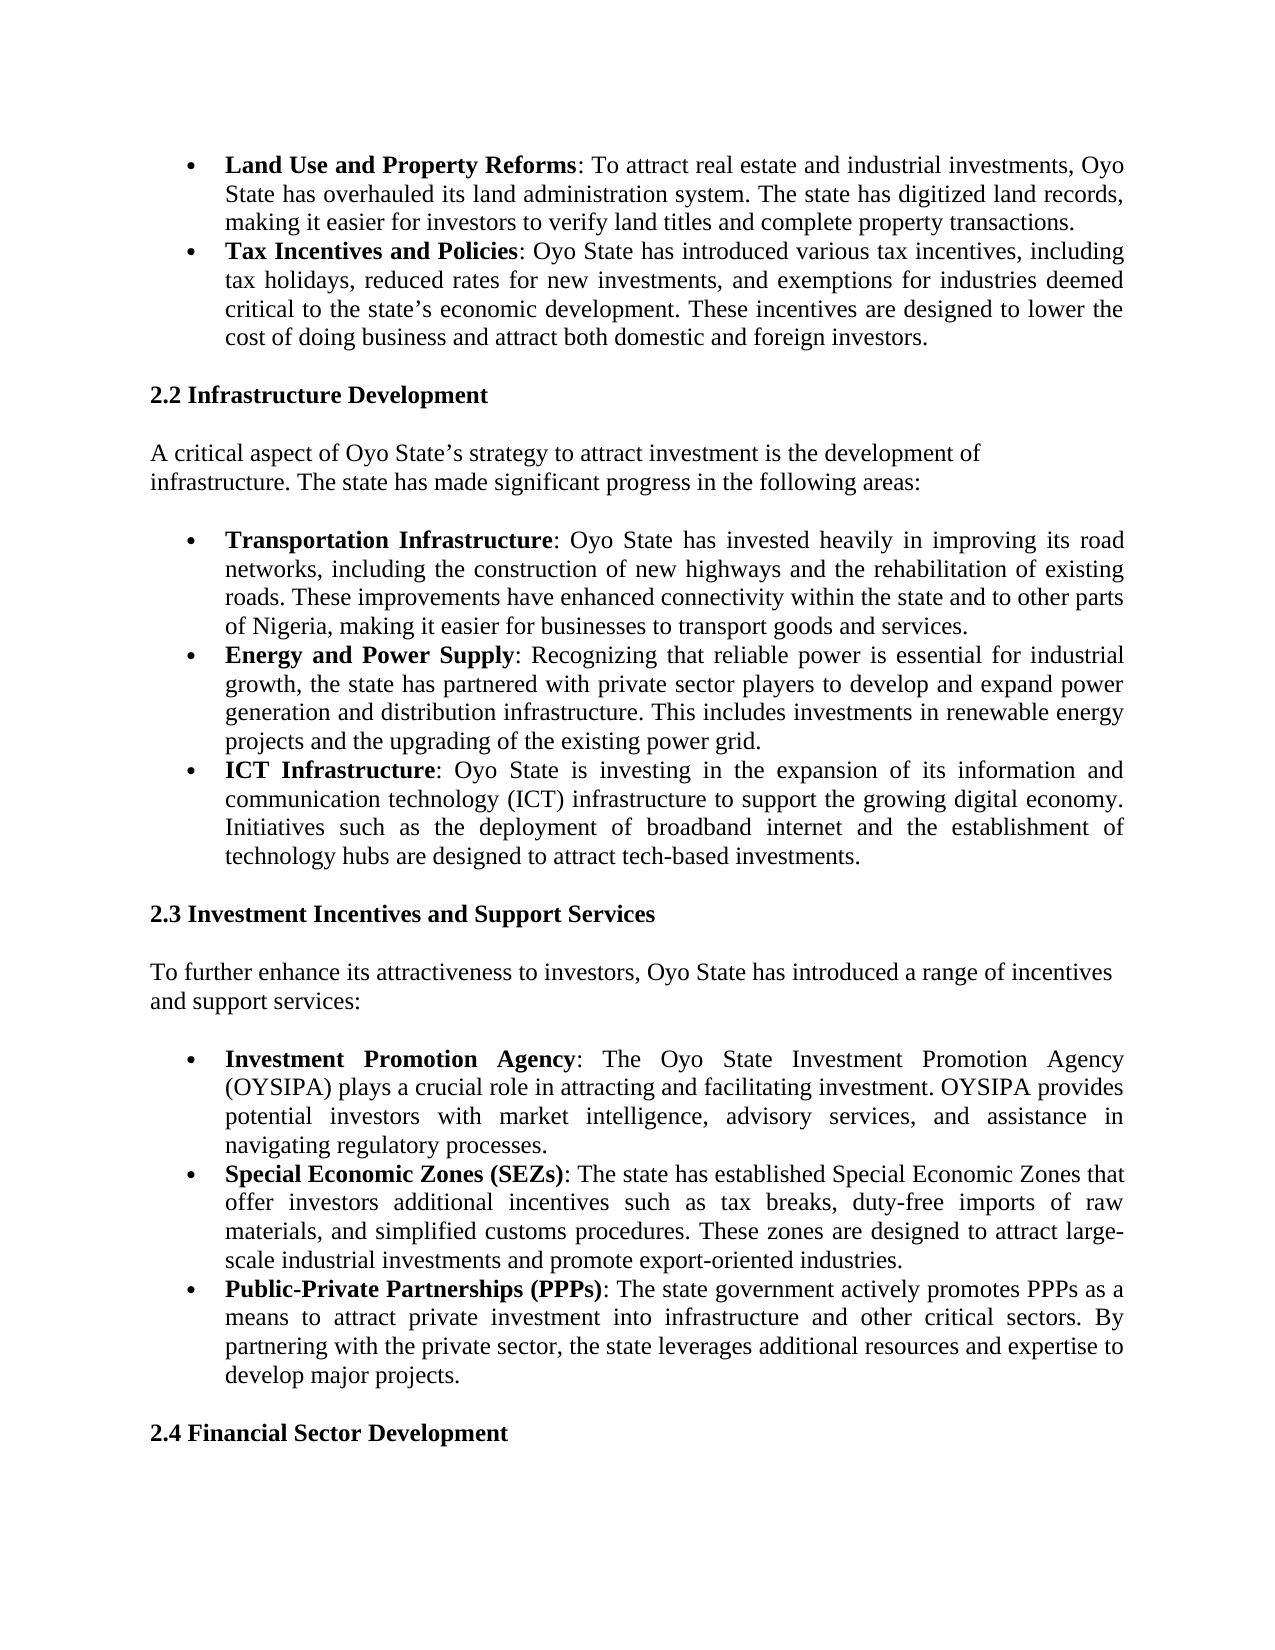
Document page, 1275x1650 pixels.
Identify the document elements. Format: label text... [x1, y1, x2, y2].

text 2.2 Infrastructure Development [150, 380, 1125, 409]
list Special Economic Zones (SEZs): The state has established Special Economic Zones that offer investors additional incentives such as tax breaks, duty-free imports of raw materials, and simplified customs procedures. These zones are designed to attract large-scale industrial investments and promote export-oriented industries. [187, 1159, 1125, 1274]
text A critical aspect of Oyo State’s strategy to attract investment is the development of infrastructure. The state has made significant progress in the following areas: [150, 438, 1125, 496]
list Investment Promotion Agency: The Oyo State Investment Promotion Agency (OYSIPA) plays a crucial role in attracting and facilitating investment. OYSIPA provides potential investors with market intelligence, advisory services, and assistance in navigating regulatory processes. [187, 1044, 1125, 1159]
list Transportation Infrastructure: Oyo State has invested heavily in improving its road networks, including the construction of new highways and the rehabilitation of existing roads. These improvements have enhanced connectivity within the state and to other parts of Nigeria, making it easier for businesses to transport goods and services. [187, 525, 1125, 640]
text 2.4 Financial Sector Development [150, 1418, 1125, 1447]
text 2.3 Investment Incentives and Support Services [150, 899, 1125, 928]
list Land Use and Property Reforms: To attract real estate and industrial investments, Oyo State has overhauled its land administration system. The state has digitized land records, making it easier for investors to verify land titles and complete property transactions. [187, 150, 1125, 236]
text To further enhance its attractiveness to investors, Oyo State has introduced a range of incentives and support services: [150, 957, 1125, 1014]
list ICT Infrastructure: Oyo State is investing in the expansion of its information and communication technology (ICT) infrastructure to support the growing digital economy. Initiatives such as the deployment of broadband internet and the establishment of technology hubs are designed to attract tech-based investments. [187, 755, 1125, 870]
list Energy and Power Supply: Recognizing that reliable power is essential for industrial growth, the state has partnered with private sector players to develop and expand power generation and distribution infrastructure. This includes investments in renewable energy projects and the upgrading of the existing power grid. [187, 640, 1125, 755]
list Public-Private Partnerships (PPPs): The state government actively promotes PPPs as a means to attract private investment into infrastructure and other critical sectors. By partnering with the private sector, the state leverages additional resources and expertise to develop major projects. [187, 1274, 1125, 1389]
list Tax Incentives and Policies: Oyo State has introduced various tax incentives, including tax holidays, reduced rates for new investments, and exemptions for industries deemed critical to the state’s economic development. These incentives are designed to lower the cost of doing business and attract both domestic and foreign investors. [187, 236, 1125, 351]
